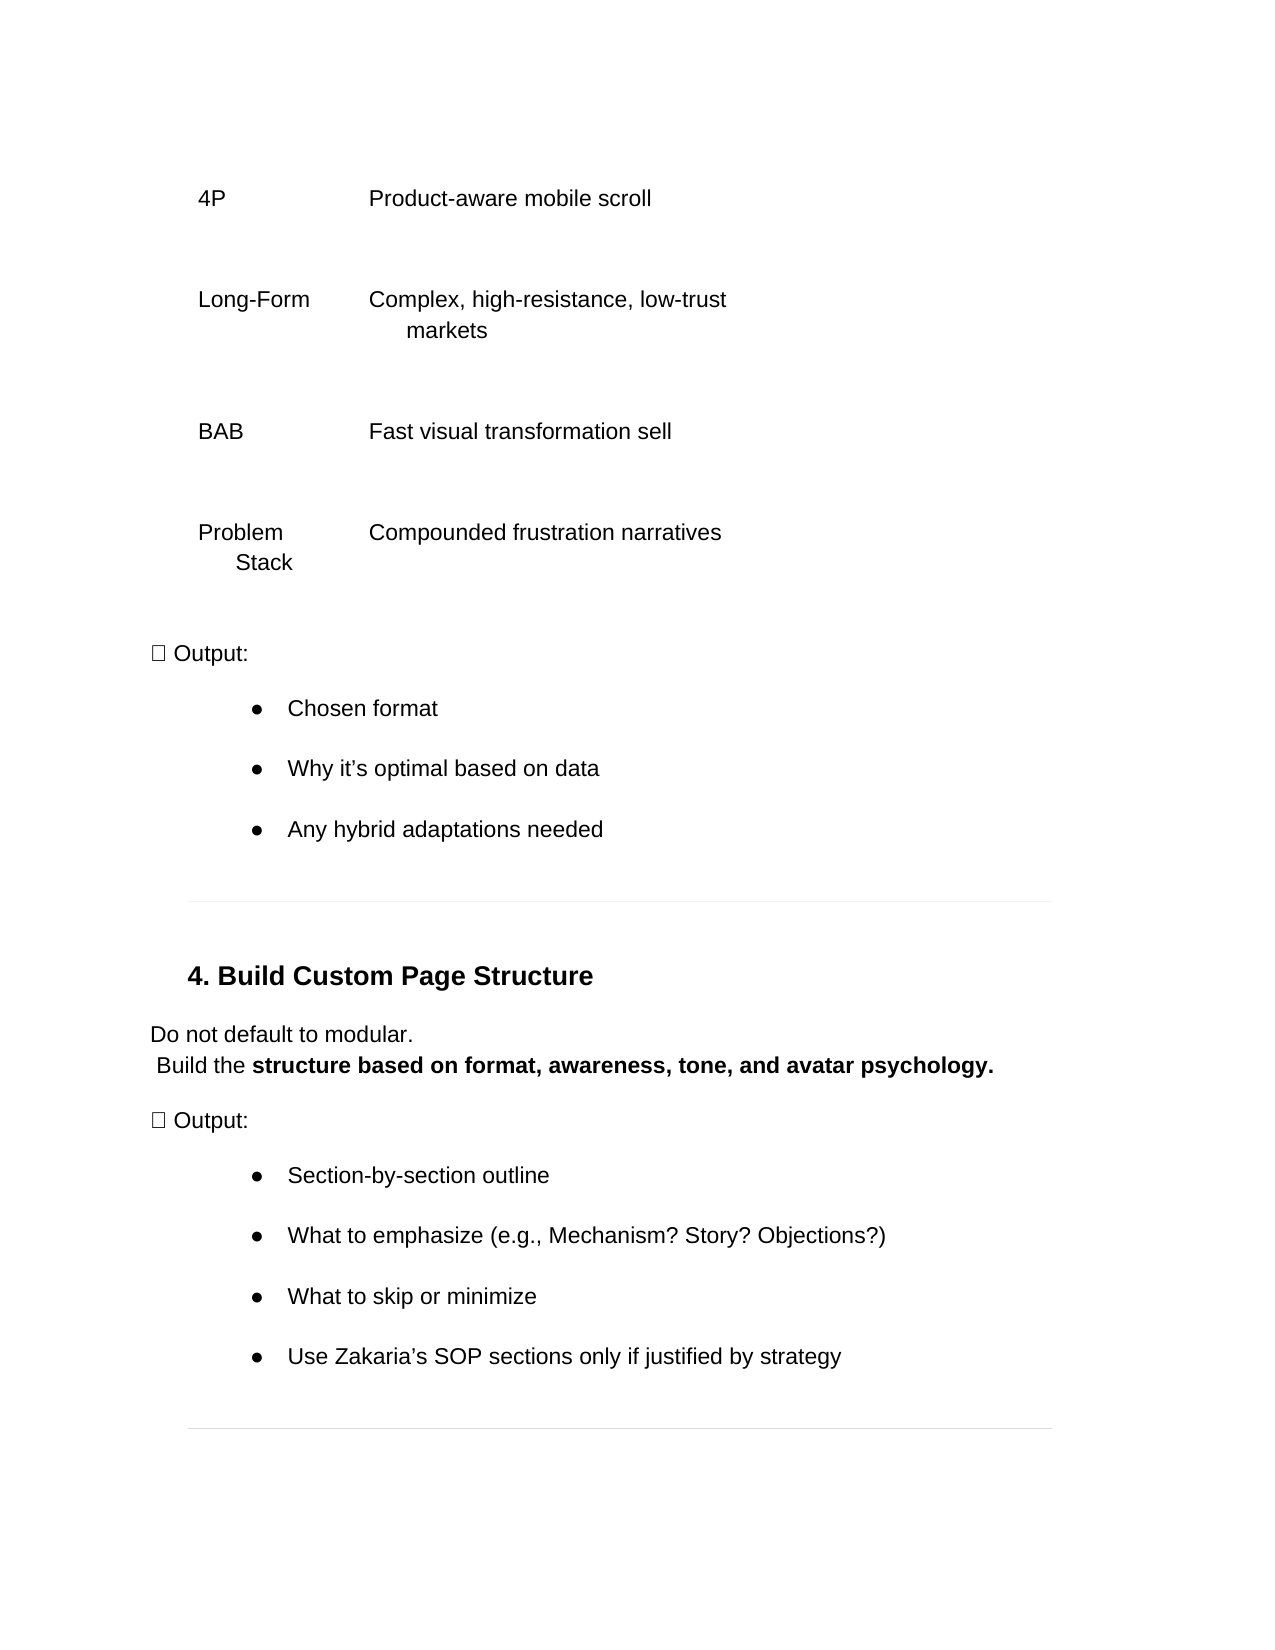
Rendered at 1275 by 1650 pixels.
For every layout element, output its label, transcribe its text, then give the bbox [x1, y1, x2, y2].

table_cell Fast visual transformation sell [321, 382, 788, 483]
list What to emphasize (e.g., Mechanism? Story? Objections?) [250, 1222, 1062, 1279]
table_cell Problem Stack [150, 483, 321, 614]
list Why it’s optimal based on data [250, 755, 1062, 812]
list Section-by-section outline [250, 1162, 1062, 1218]
table_cell BAB [150, 382, 321, 483]
table_cell Complex, high-resistance, low-trust markets [321, 251, 788, 382]
text Do not default to modular. Build the structure based on format, awareness, tone, and avatar psychology. [150, 1021, 1125, 1078]
list Any hybrid adaptations needed [250, 816, 1062, 872]
list Chosen format [250, 695, 1062, 751]
subtitle 4. Build Custom Page Structure [187, 960, 1125, 992]
text 🎯 Output: [150, 639, 1125, 666]
list What to skip or minimize [250, 1283, 1062, 1339]
table_cell 4P [150, 150, 321, 251]
list Use Zakaria’s SOP sections only if justified by strategy [250, 1343, 1062, 1400]
table_cell Compounded frustration narratives [321, 483, 788, 614]
text 🎯 Output: [150, 1107, 1125, 1133]
table_cell Product-aware mobile scroll [321, 150, 788, 251]
table_cell Long-Form [150, 251, 321, 382]
